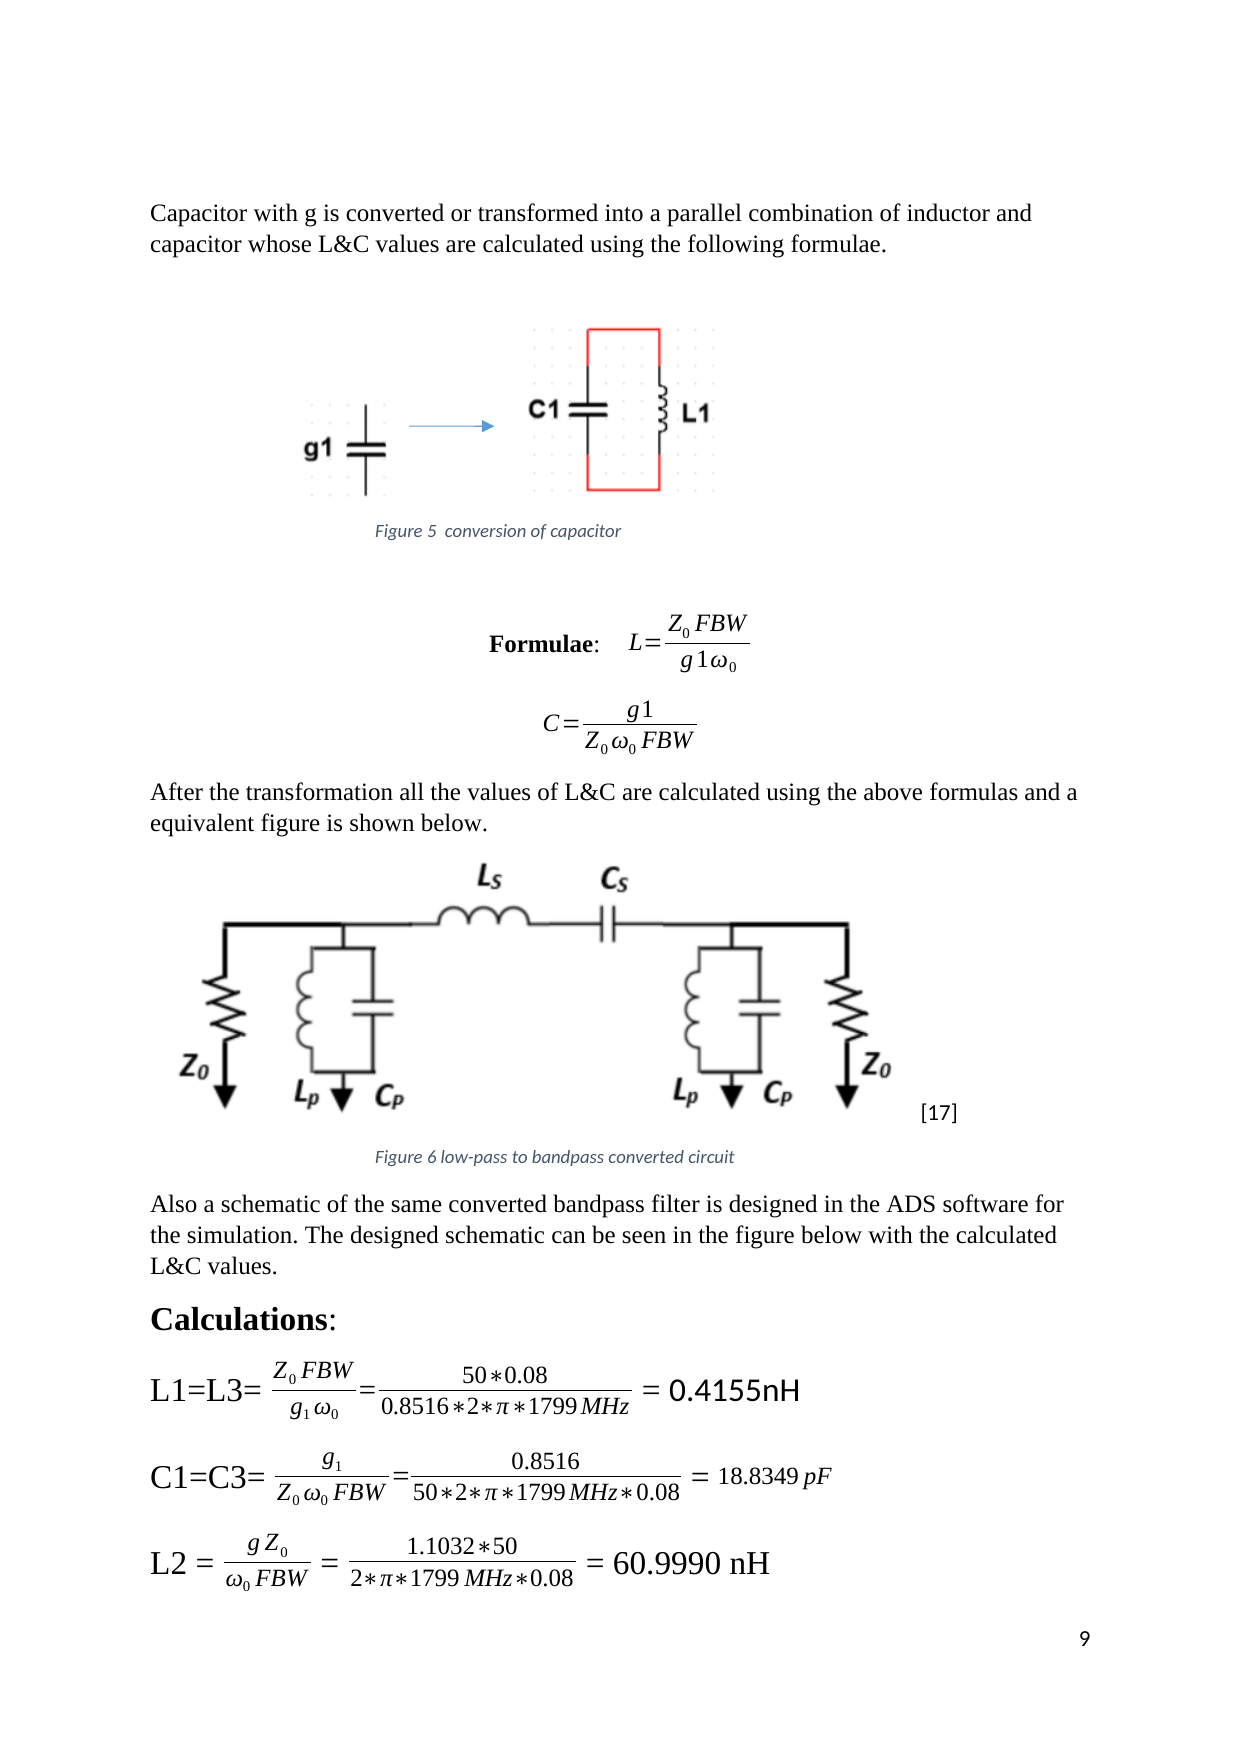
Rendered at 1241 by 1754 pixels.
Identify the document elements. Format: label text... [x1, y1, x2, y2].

text After the transformation all the values of L&C are calculated using the above formulas and a equivalent figure is shown below. [150, 777, 1090, 837]
text C1=C3= = [150, 1443, 1090, 1509]
picture [300, 399, 390, 501]
picture [525, 324, 715, 501]
text Calculations: [150, 1299, 1090, 1337]
text L2 = = = 60.9990 nH [150, 1529, 1090, 1595]
text Figure 6 low-pass to bandpass converted circuit [300, 1145, 1090, 1168]
text Capacitor with g is converted or transformed into a parallel combination of inductor and capacitor whose L&C values are calculated using the following formulae. [150, 198, 1090, 257]
text Formulae: [150, 610, 1090, 676]
picture [150, 855, 915, 1121]
text Also a schematic of the same converted bandpass filter is designed in the ADS software for the simulation. The designed schematic can be seen in the figure below with the calculated L&C values. [150, 1189, 1090, 1280]
text Figure 5 conversion of capacitor [375, 519, 1090, 542]
text L1=L3= = 0.4155nH [150, 1357, 1090, 1423]
